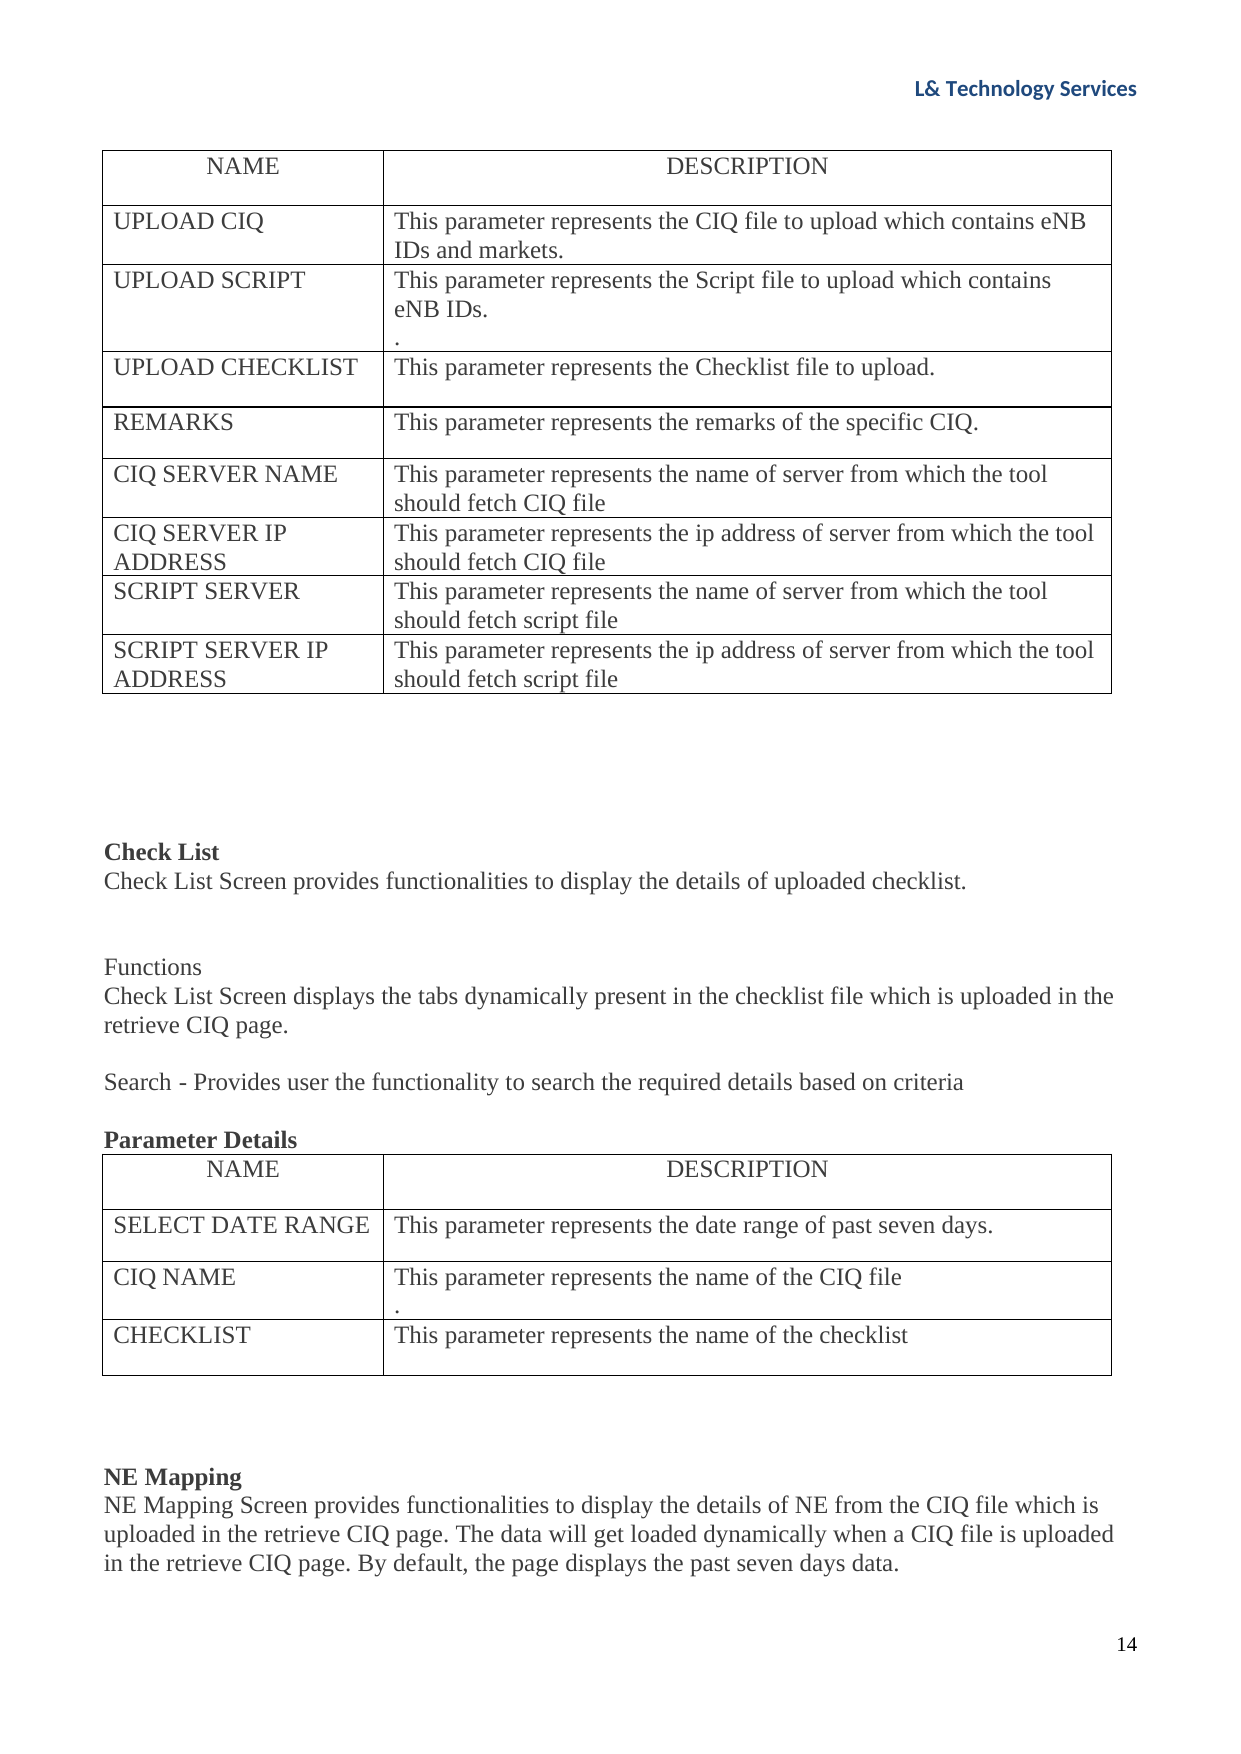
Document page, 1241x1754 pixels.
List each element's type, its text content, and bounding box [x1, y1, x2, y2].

text Parameter Details [103, 1125, 1137, 1153]
table_cell CIQ NAME [103, 1262, 383, 1319]
table_cell SCRIPT SERVER IP ADDRESS [103, 635, 383, 692]
table_cell This parameter represents the date range of past seven days. [384, 1210, 1111, 1261]
table_cell UPLOAD CIQ [103, 206, 383, 264]
text NE Mapping [103, 1462, 1137, 1491]
table_cell CHECKLIST [103, 1320, 383, 1374]
text Search - Provides user the functionality to search the required details based on criteria [103, 1067, 1137, 1096]
table_cell This parameter represents the Checklist file to upload. [384, 352, 1111, 406]
table_cell SCRIPT SERVER [103, 576, 383, 634]
table_cell CIQ SERVER IP ADDRESS [103, 518, 383, 575]
table_cell CIQ SERVER NAME [103, 459, 383, 517]
table_cell This parameter represents the remarks of the specific CIQ. [384, 408, 1111, 458]
table_cell This parameter represents the name of server from which the tool should fetch script file [384, 576, 1111, 634]
text NE Mapping Screen provides functionalities to display the details of NE from the CIQ file which is uploaded in the retrieve CIQ page. The data will get loaded dynamically when a CIQ file is uploaded in the retrieve CIQ page. By default, the page displays the past seven days data. [103, 1491, 1137, 1577]
table_cell REMARKS [103, 408, 383, 458]
table_cell This parameter represents the ip address of server from which the tool should fetch script file [384, 635, 1111, 692]
table_cell UPLOAD SCRIPT [103, 265, 383, 351]
table_cell This parameter represents the name of server from which the tool should fetch CIQ file [384, 459, 1111, 517]
table_cell This parameter represents the name of the CIQ file . [384, 1262, 1111, 1319]
table_header NAME [103, 151, 383, 205]
text Check List Screen provides functionalities to display the details of uploaded checklist. [103, 866, 1137, 895]
text Check List [103, 837, 1137, 866]
table_cell This parameter represents the name of the checklist [384, 1320, 1111, 1374]
table_cell This parameter represents the Script file to upload which contains eNB IDs. . [384, 265, 1111, 351]
table_cell UPLOAD CHECKLIST [103, 352, 383, 406]
table_cell SELECT DATE RANGE [103, 1210, 383, 1261]
text Functions [103, 952, 1137, 981]
table_header DESCRIPTION [384, 151, 1111, 205]
table_header NAME [103, 1155, 383, 1209]
table_cell This parameter represents the ip address of server from which the tool should fetch CIQ file [384, 518, 1111, 575]
table_header DESCRIPTION [384, 1155, 1111, 1209]
text Check List Screen displays the tabs dynamically present in the checklist file which is uploaded in the retrieve CIQ page. [103, 981, 1137, 1038]
table_cell This parameter represents the CIQ file to upload which contains eNB IDs and markets. [384, 206, 1111, 264]
